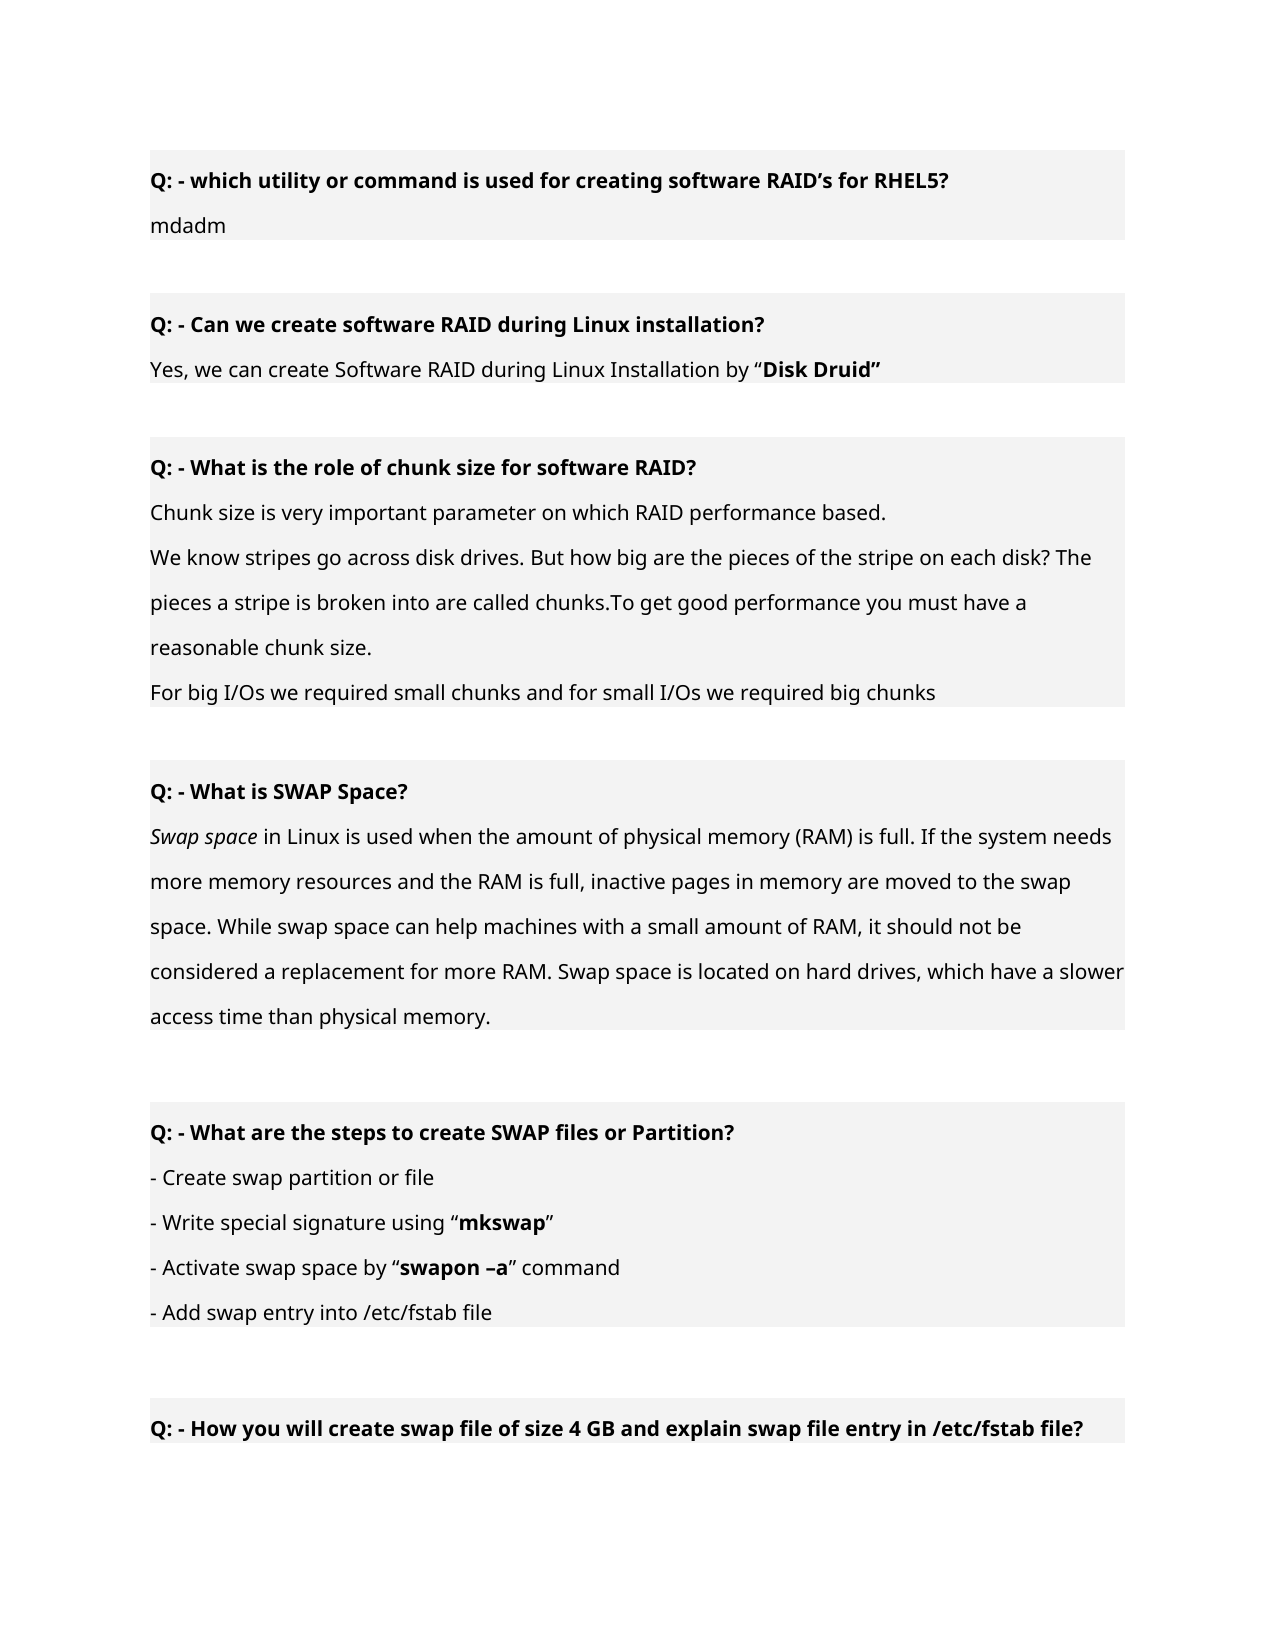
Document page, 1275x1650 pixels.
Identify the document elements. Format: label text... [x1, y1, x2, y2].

text Q: - which utility or command is used for creating software RAID’s for RHEL5? [150, 150, 1125, 195]
text Q: - How you will create swap file of size 4 GB and explain swap file entry in /etc/fstab file? [150, 1398, 1125, 1443]
text Yes, we can create Software RAID during Linux Installation by “Disk Druid” [150, 338, 1125, 383]
text Q: - What is the role of chunk size for software RAID? [150, 437, 1125, 482]
text Q: - What is SWAP Space? [150, 760, 1125, 805]
text Chunk size is very important parameter on which RAID performance based. We know stripes go across disk drives. But how big are the pieces of the stripe on each disk? The pieces a stripe is broken into are called chunks.To get good performance you must have a reasonable chunk size. [150, 482, 1125, 662]
text - Create swap partition or file - Write special signature using “mkswap” - Activate swap space by “swapon –a” command - Add swap entry into /etc/fstab file [150, 1147, 1125, 1327]
text Q: - What are the steps to create SWAP files or Partition? [150, 1102, 1125, 1147]
text Swap space in Linux is used when the amount of physical memory (RAM) is full. If the system needs more memory resources and the RAM is full, inactive pages in memory are moved to the swap space. While swap space can help machines with a small amount of RAM, it should not be considered a replacement for more RAM. Swap space is located on hard drives, which have a slower access time than physical memory. [150, 805, 1125, 1030]
text Q: - Can we create software RAID during Linux installation? [150, 293, 1125, 338]
text mdadm [150, 195, 1125, 240]
text For big I/Os we required small chunks and for small I/Os we required big chunks [150, 662, 1125, 707]
